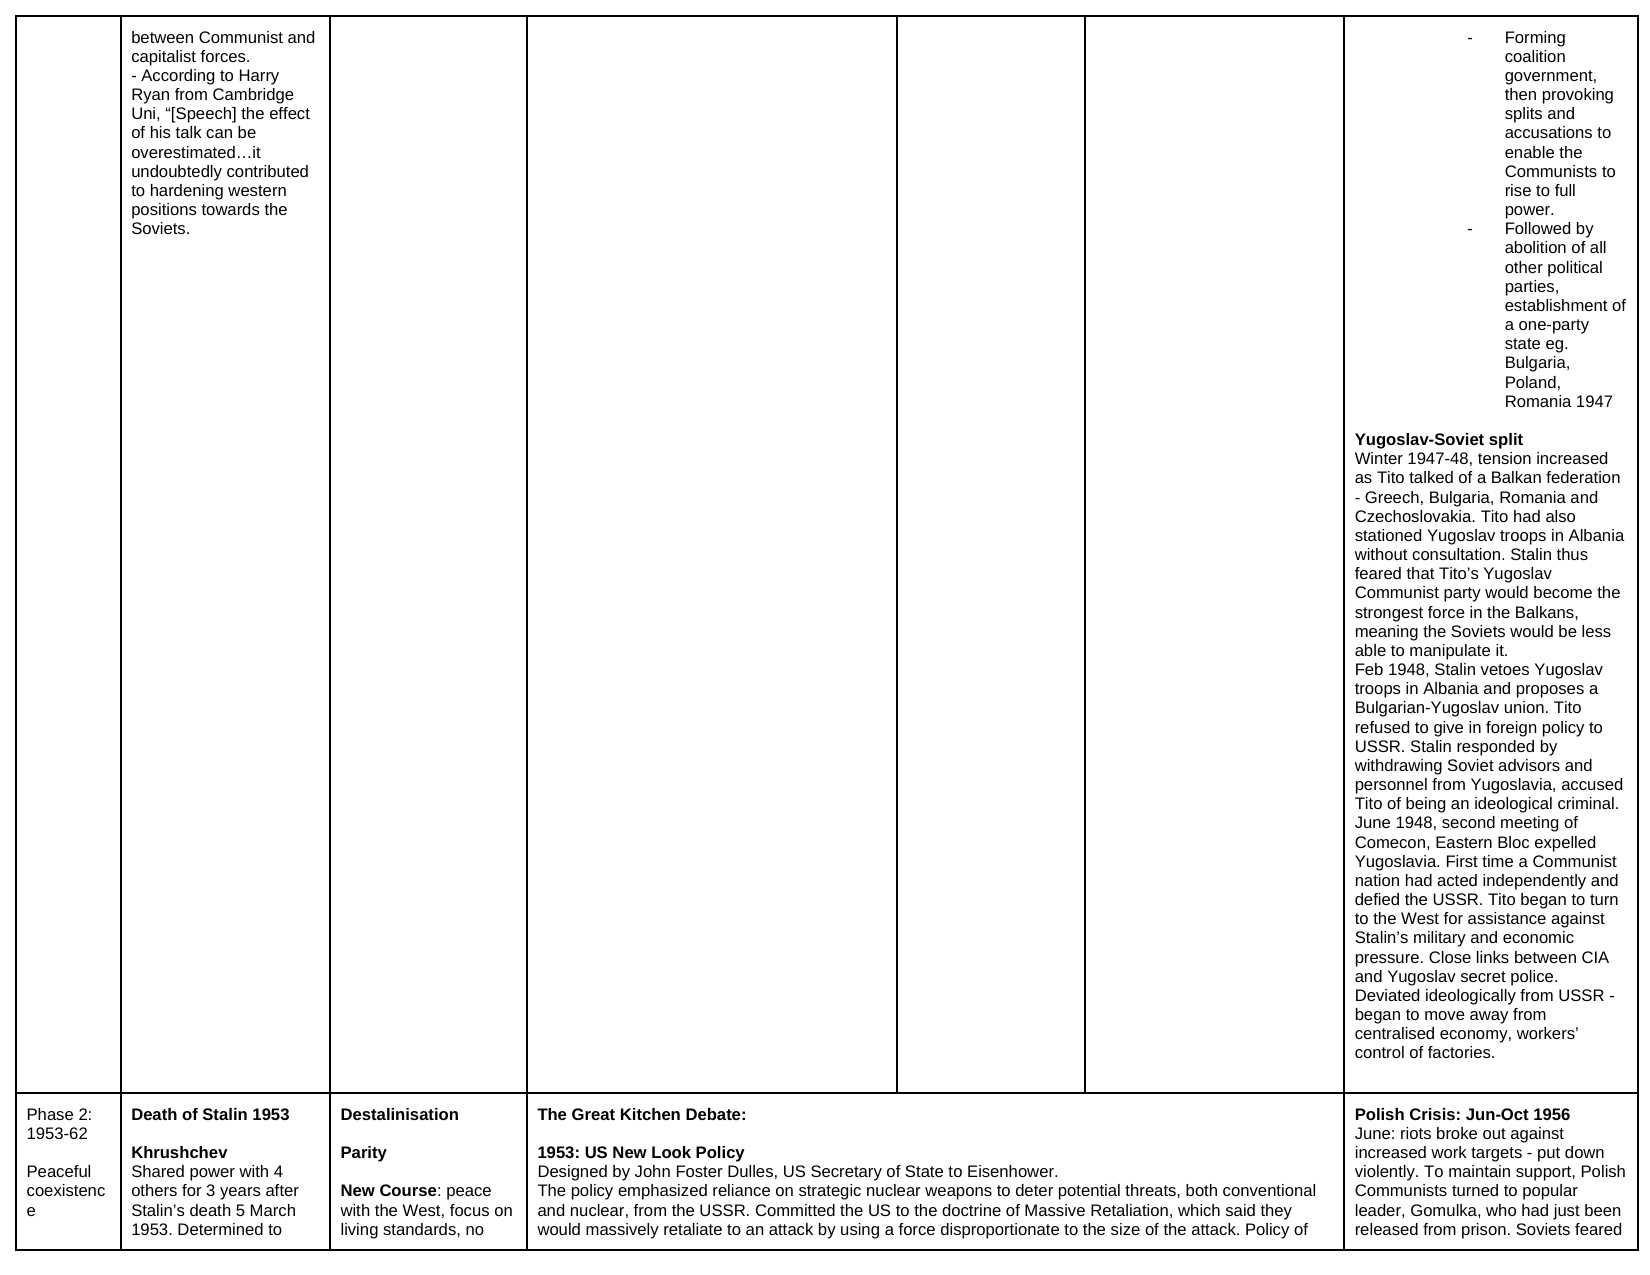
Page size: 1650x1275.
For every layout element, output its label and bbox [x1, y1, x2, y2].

table_cell [331, 17, 526, 1092]
table_cell [528, 17, 896, 1092]
table_cell [122, 17, 329, 1092]
table_cell [17, 17, 120, 1092]
table_cell [898, 17, 1084, 1092]
table_cell [1086, 17, 1343, 1092]
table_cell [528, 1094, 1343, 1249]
table_cell [1345, 17, 1637, 1092]
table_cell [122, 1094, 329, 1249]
table_cell [17, 1094, 120, 1249]
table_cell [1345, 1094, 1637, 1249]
table_cell [331, 1094, 526, 1249]
